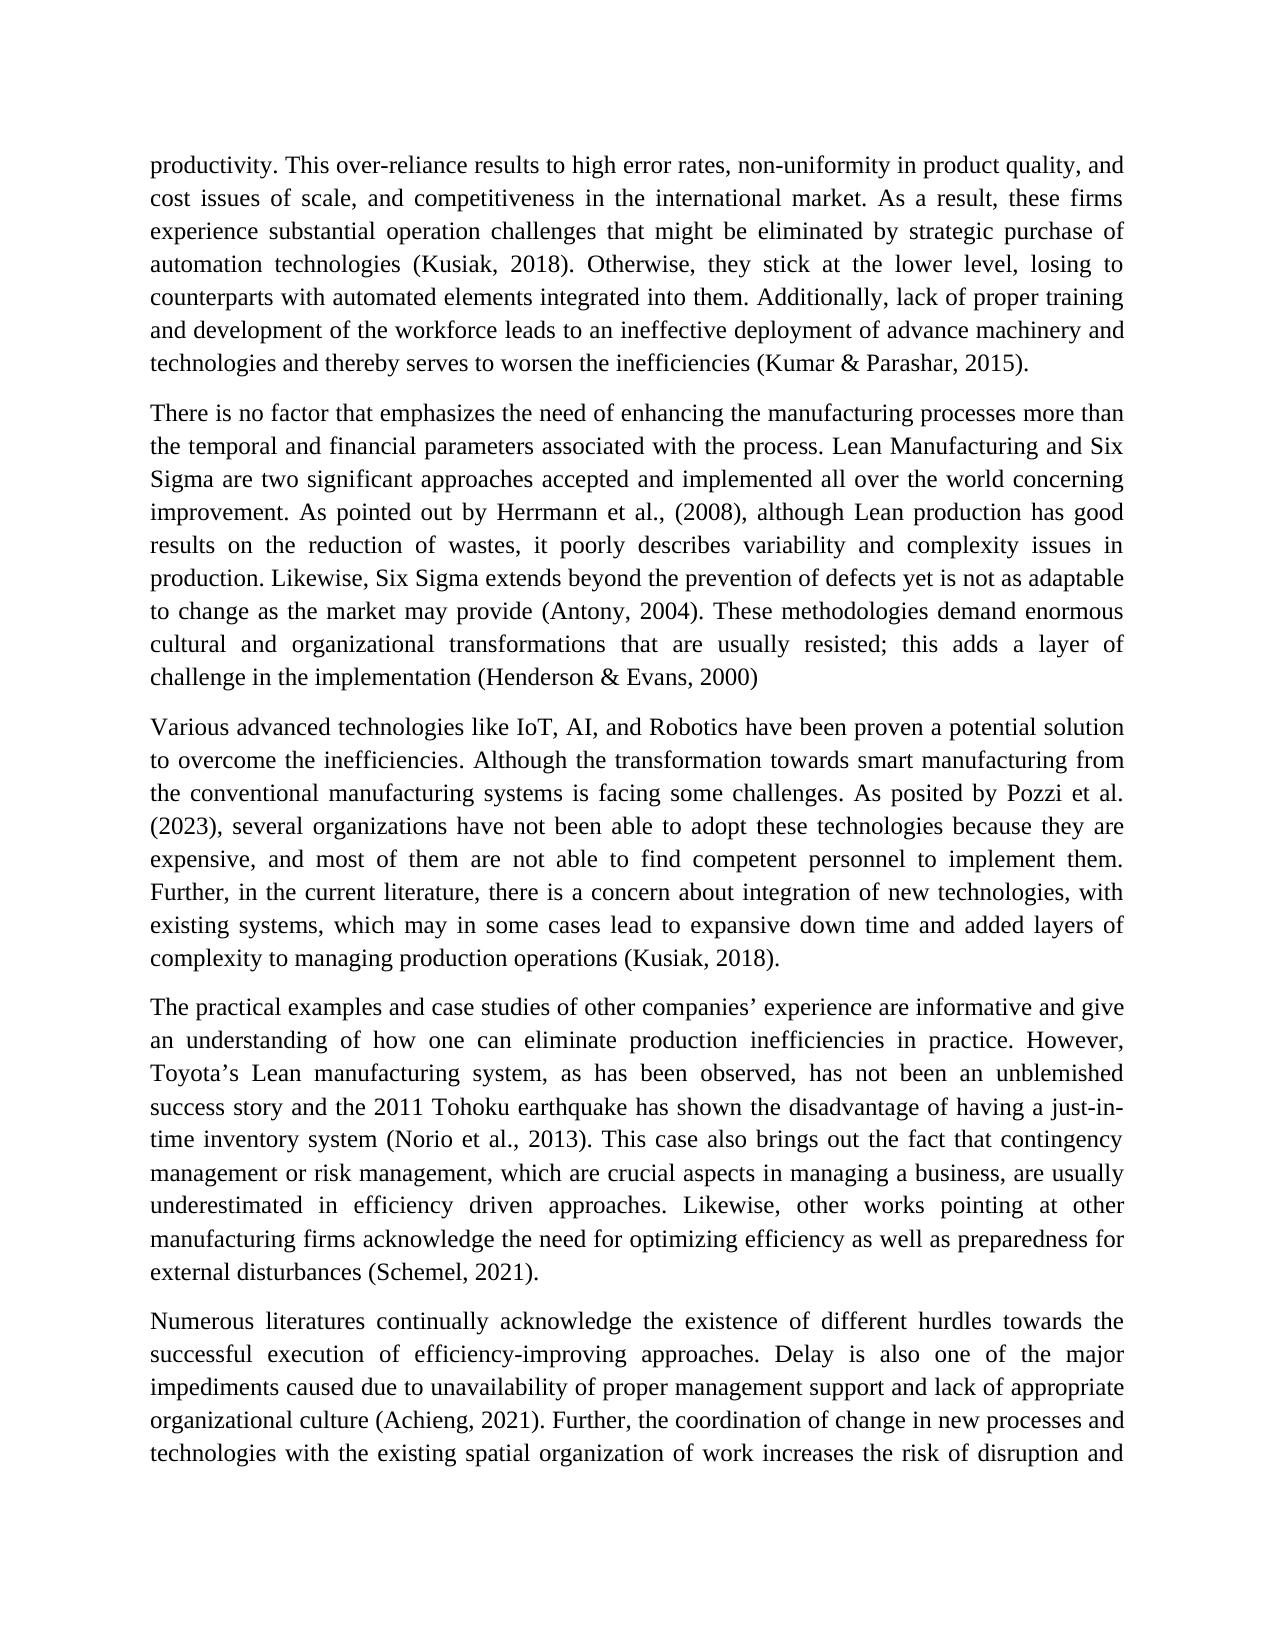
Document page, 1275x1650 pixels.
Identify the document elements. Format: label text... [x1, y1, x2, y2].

text The practical examples and case studies of other companies’ experience are informative and give an understanding of how one can eliminate production inefficiencies in practice. However, Toyota’s Lean manufacturing system, as has been observed, has not been an unblemished success story and the 2011 Tohoku earthquake has shown the disadvantage of having a just-in-time inventory system (Norio et al., 2013). This case also brings out the fact that contingency management or risk management, which are crucial aspects in managing a business, are usually underestimated in efficiency driven approaches. Likewise, other works pointing at other manufacturing firms acknowledge the need for optimizing efficiency as well as preparedness for external disturbances (Schemel, 2021). [150, 992, 1125, 1285]
text There is no factor that emphasizes the need of enhancing the manufacturing processes more than the temporal and financial parameters associated with the process. Lean Manufacturing and Six Sigma are two significant approaches accepted and implemented all over the world concerning improvement. As pointed out by Herrmann et al., (2008), although Lean production has good results on the reduction of wastes, it poorly describes variability and complexity issues in production. Likewise, Six Sigma extends beyond the prevention of defects yet is not as adaptable to change as the market may provide (Antony, 2004). These methodologies demand enormous cultural and organizational transformations that are usually resisted; this adds a layer of challenge in the implementation (Henderson & Evans, 2000) [150, 398, 1125, 691]
text Various advanced technologies like IoT, AI, and Robotics have been proven a potential solution to overcome the inefficiencies. Although the transformation towards smart manufacturing from the conventional manufacturing systems is facing some challenges. As posited by Pozzi et al. (2023), several organizations have not been able to adopt these technologies because they are expensive, and most of them are not able to find competent personnel to implement them. Further, in the current literature, there is a concern about integration of new technologies, with existing systems, which may in some cases lead to expansive down time and added layers of complexity to managing production operations (Kusiak, 2018). [150, 712, 1125, 972]
